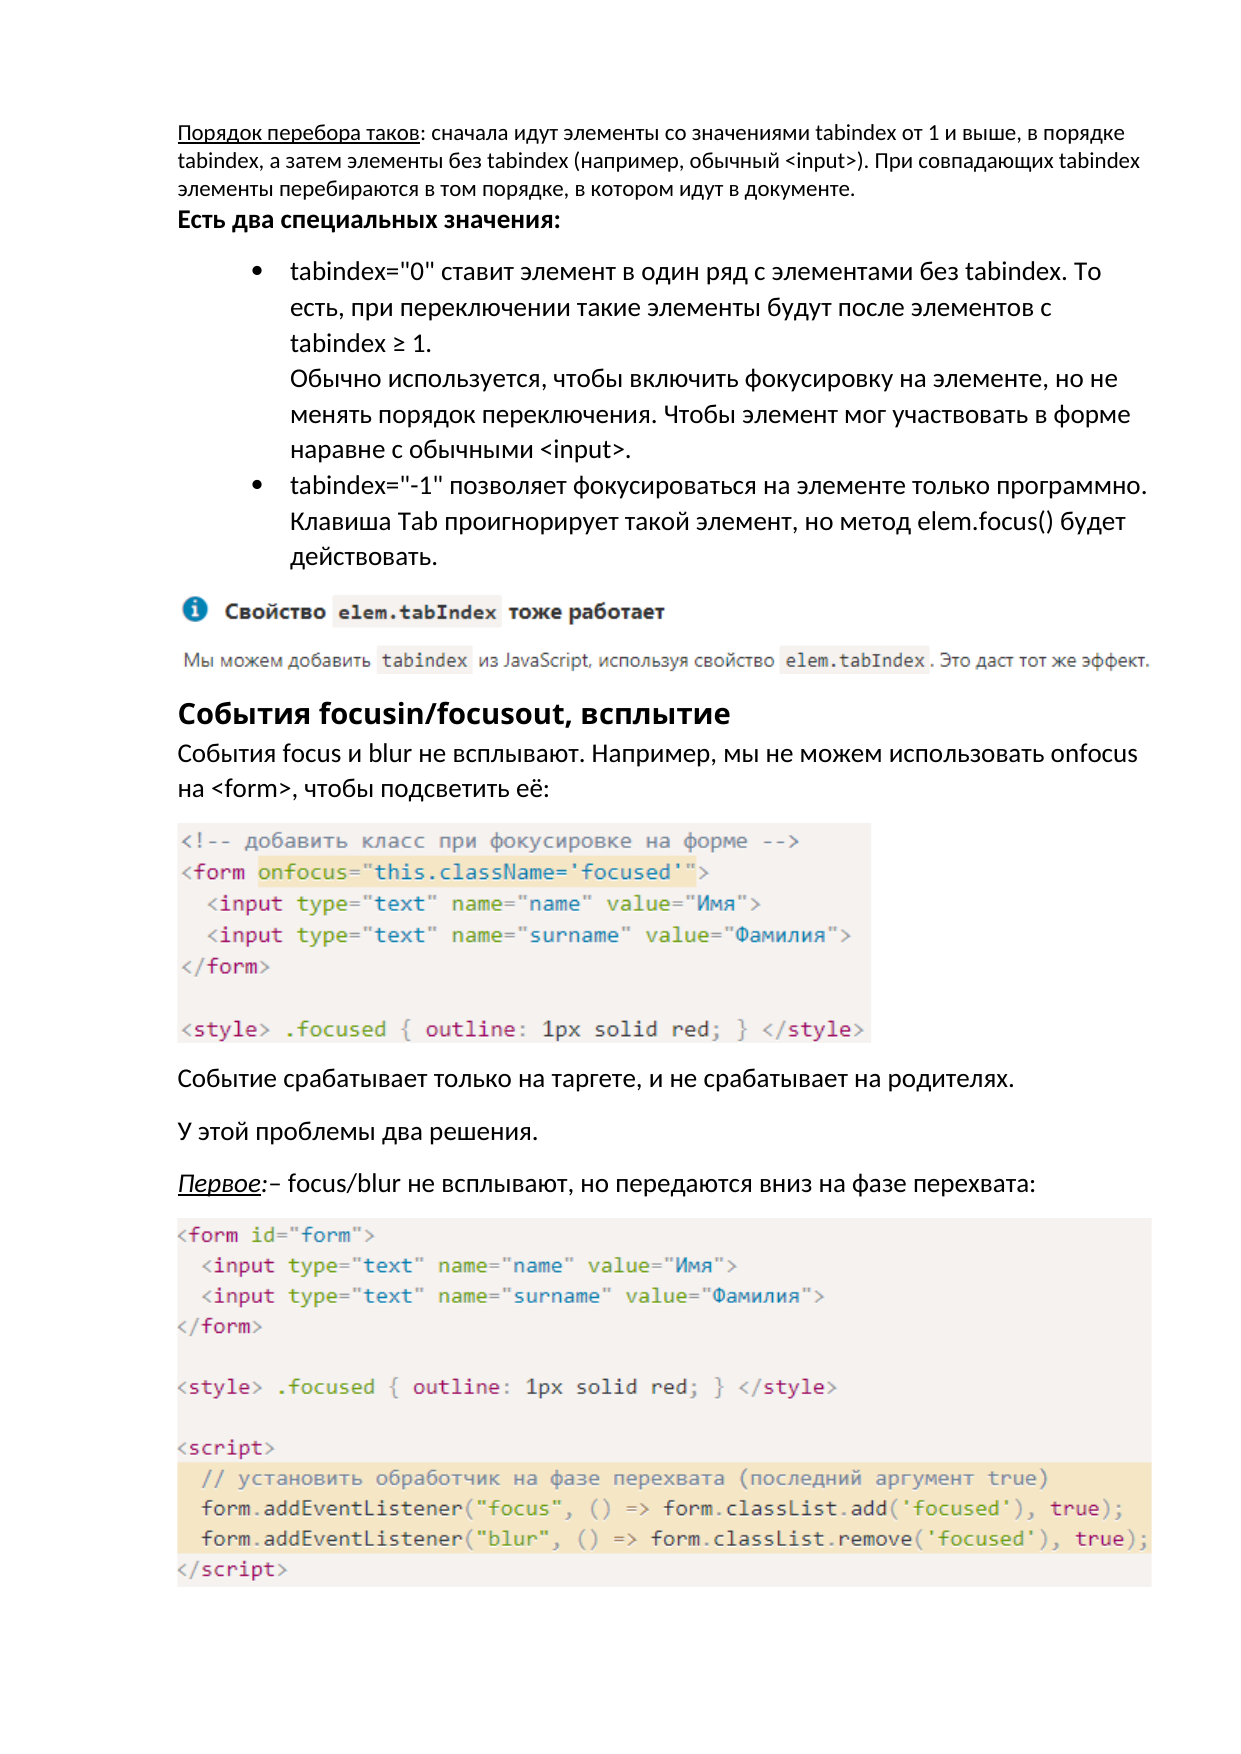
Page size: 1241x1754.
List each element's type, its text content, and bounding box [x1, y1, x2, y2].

text Первое:– focus/blur не всплывают, но передаются вниз на фазе перехвата: [177, 1166, 1152, 1199]
text У этой проблемы два решения. [177, 1114, 1152, 1147]
subtitle События focusin/focusout, всплытие [177, 693, 1152, 733]
text Есть два специальных значения: [177, 202, 1152, 235]
picture [177, 591, 1152, 674]
list tabindex="0" ставит элемент в один ряд с элементами без tabindex. То есть, при переключении такие элементы будут после элементов с tabindex ≥ 1. [252, 254, 1152, 359]
picture [177, 1218, 1152, 1587]
text Порядок перебора таков: сначала идут элементы со значениями tabindex от 1 и выше, в порядке tabindex, а затем элементы без tabindex (например, обычный <input>). При совпадающих tabindex элементы перебираются в том порядке, в котором идут в документе. [177, 118, 1152, 202]
text События focus и blur не всплывают. Например, мы не можем использовать onfocus на <form>, чтобы подсветить её: [177, 736, 1152, 804]
list Обычно используется, чтобы включить фокусировку на элементе, но не менять порядок переключения. Чтобы элемент мог участвовать в форме наравне с обычными <input>. [290, 361, 1152, 466]
picture [177, 823, 872, 1043]
list tabindex="-1" позволяет фокусироваться на элементе только программно. Клавиша Tab проигнорирует такой элемент, но метод elem.focus() будет действовать. [252, 468, 1152, 572]
text Событие срабатывает только на таргете, и не срабатывает на родителях. [177, 1062, 1152, 1095]
